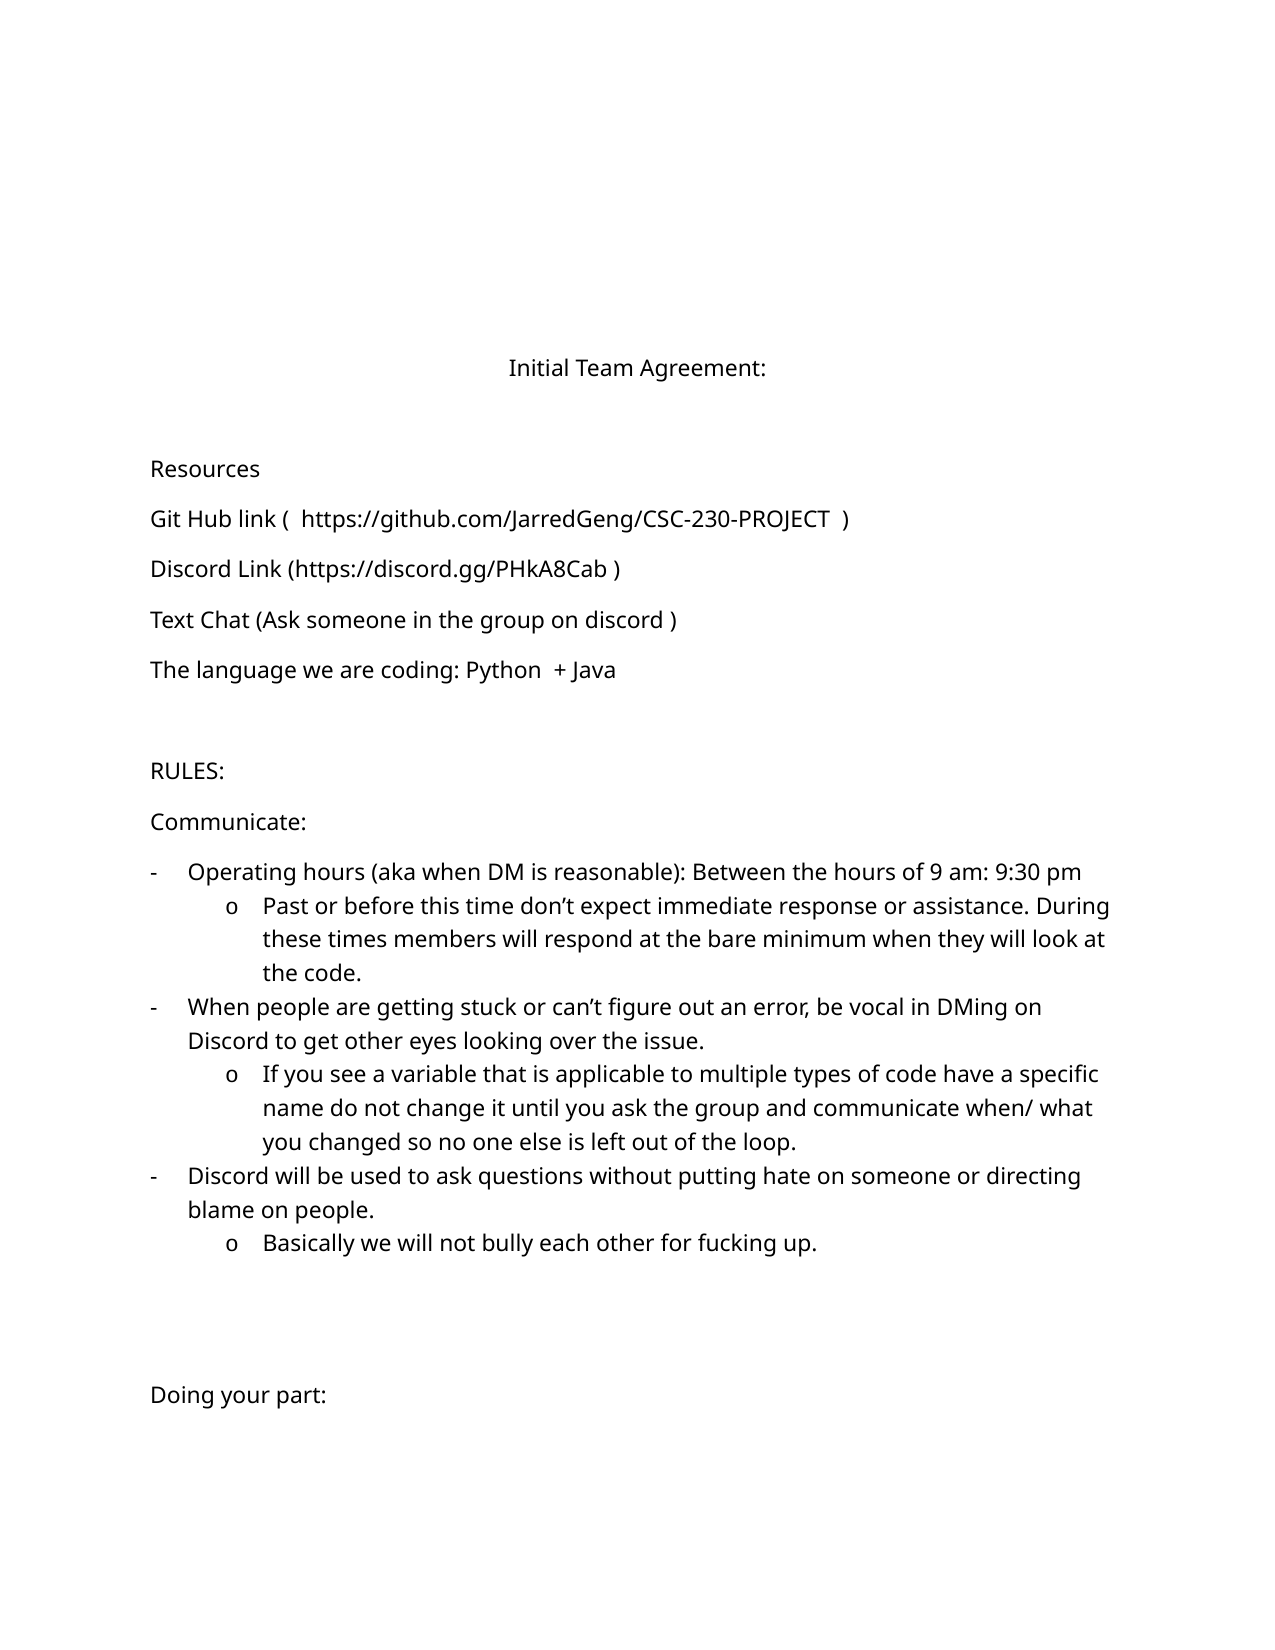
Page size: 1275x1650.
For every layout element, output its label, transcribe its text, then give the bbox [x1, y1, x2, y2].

text The language we are coding: Python + Java [150, 654, 1125, 685]
text Communicate: [150, 805, 1125, 837]
list Discord will be used to ask questions without putting hate on someone or directing blame on people. [150, 1160, 1125, 1225]
text RULES: [150, 755, 1125, 786]
text Git Hub link ( https://github.com/JarredGeng/CSC-230-PROJECT ) [150, 503, 1125, 534]
list When people are getting stuck or can’t figure out an error, be vocal in DMing on Discord to get other eyes looking over the issue. [150, 991, 1125, 1056]
text Initial Team Agreement: [150, 352, 1125, 383]
list If you see a variable that is applicable to multiple types of code have a specific name do not change it until you ask the group and communicate when/ what you changed so no one else is left out of the loop. [225, 1058, 1125, 1157]
list Operating hours (aka when DM is reasonable): Between the hours of 9 am: 9:30 pm [150, 856, 1125, 887]
text Doing your part: [150, 1379, 1125, 1410]
list Past or before this time don’t expect immediate response or assistance. During these times members will respond at the bare minimum when they will look at the code. [225, 889, 1125, 988]
text Resources [150, 452, 1125, 484]
list Basically we will not bully each other for fucking up. [225, 1227, 1125, 1259]
text Discord Link (https://discord.gg/PHkA8Cab ) [150, 553, 1125, 584]
text Text Chat (Ask someone in the group on discord ) [150, 604, 1125, 635]
